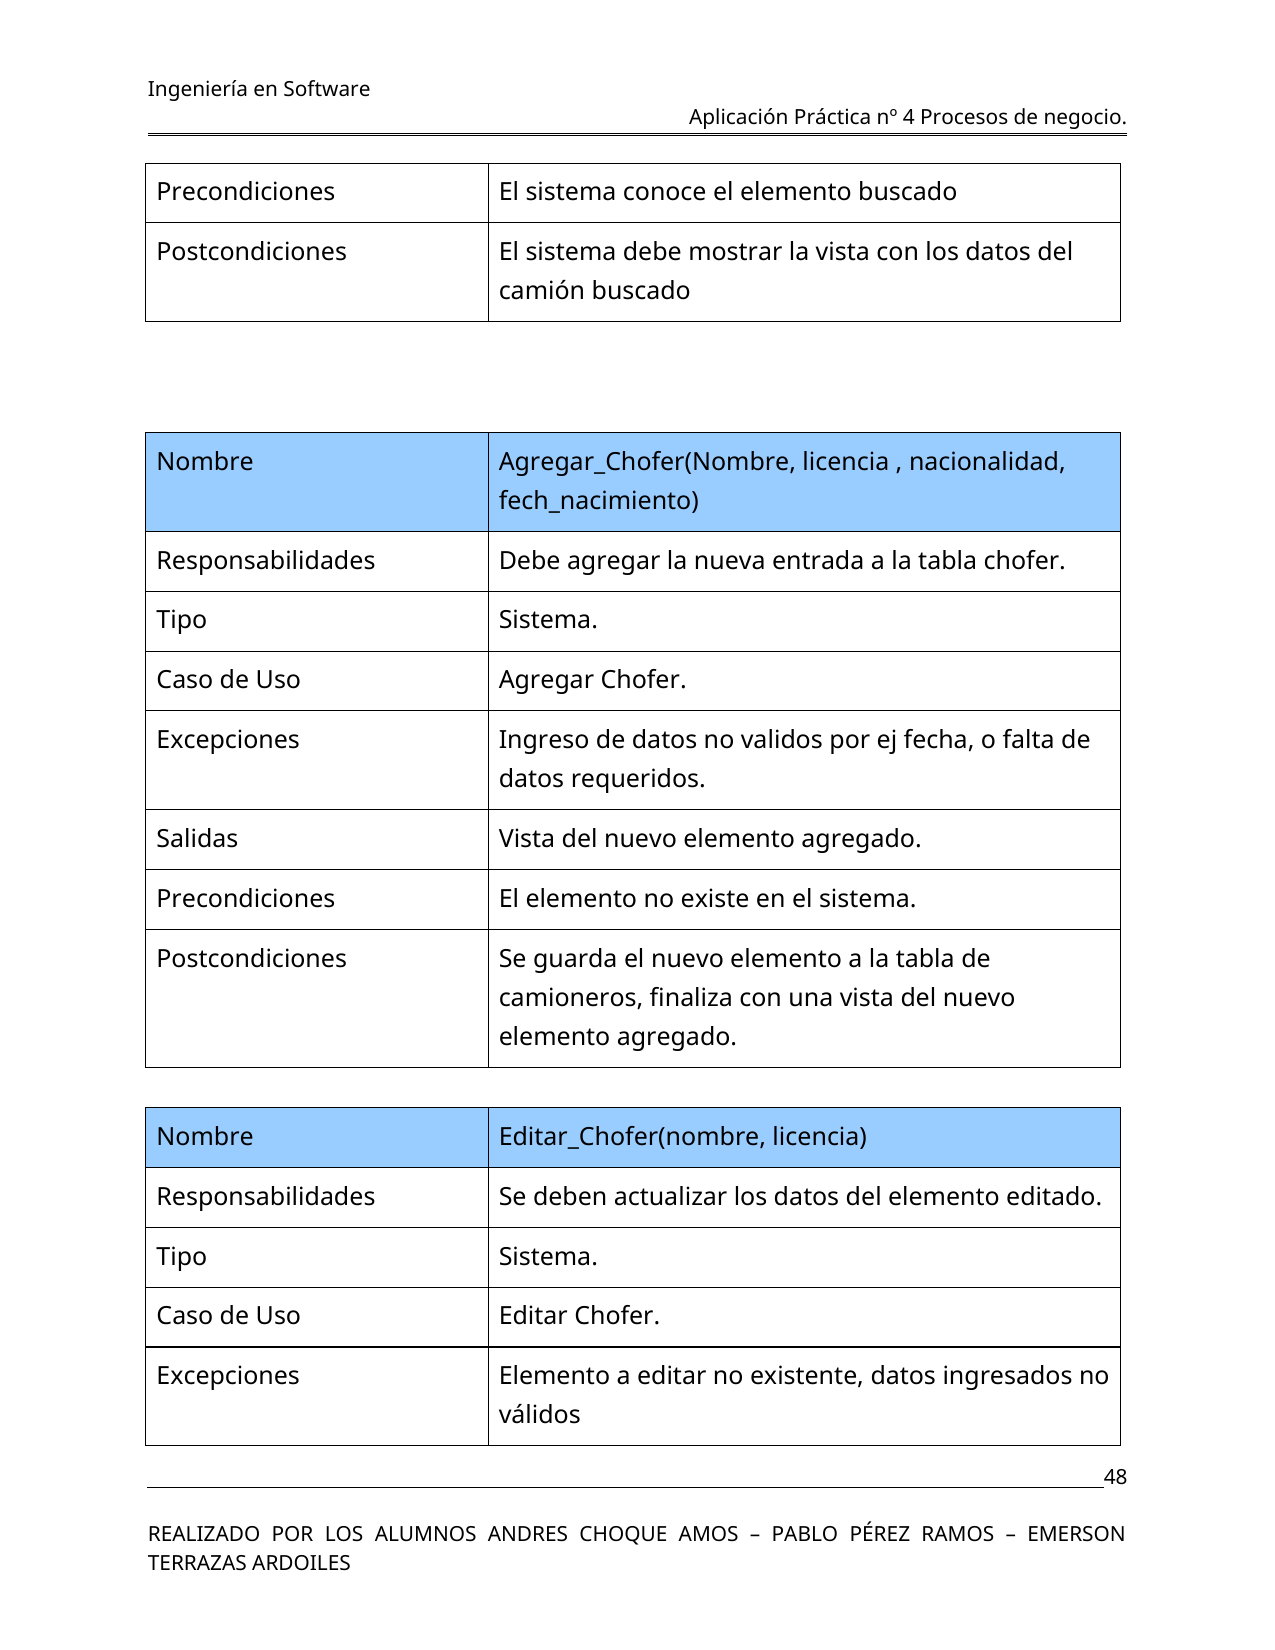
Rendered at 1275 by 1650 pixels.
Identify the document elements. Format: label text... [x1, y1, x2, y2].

table_cell Vista del nuevo elemento agregado. [489, 810, 1120, 869]
table_cell Elemento a editar no existente, datos ingresados no válidos [489, 1348, 1120, 1445]
table_cell Sistema. [489, 592, 1120, 651]
table_cell Salidas [146, 810, 488, 869]
table_header Agregar_Chofer(Nombre, licencia , nacionalidad, fech_nacimiento) [489, 433, 1120, 531]
table_cell Debe agregar la nueva entrada a la tabla chofer. [489, 532, 1120, 591]
table_cell Postcondiciones [146, 223, 488, 321]
table_cell Se deben actualizar los datos del elemento editado. [489, 1168, 1120, 1227]
table_cell El sistema conoce el elemento buscado [489, 164, 1120, 222]
table_header Nombre [146, 1108, 488, 1167]
table_header Editar_Chofer(nombre, licencia) [489, 1108, 1120, 1167]
table_cell Se guarda el nuevo elemento a la tabla de camioneros, finaliza con una vista del nuevo elemento agregado. [489, 930, 1120, 1067]
table_cell Precondiciones [146, 164, 488, 222]
table_cell El sistema debe mostrar la vista con los datos del camión buscado [489, 223, 1120, 321]
table_cell Caso de Uso [146, 1288, 488, 1346]
table_cell Responsabilidades [146, 1168, 488, 1227]
table_cell Tipo [146, 1228, 488, 1287]
table_cell Postcondiciones [146, 930, 488, 1067]
table_cell Sistema. [489, 1228, 1120, 1287]
table_cell Excepciones [146, 711, 488, 809]
table_cell Responsabilidades [146, 532, 488, 591]
table_cell Ingreso de datos no validos por ej fecha, o falta de datos requeridos. [489, 711, 1120, 809]
table_header Nombre [146, 433, 488, 531]
table_cell Precondiciones [146, 870, 488, 929]
table_cell Excepciones [146, 1348, 488, 1445]
table_cell Tipo [146, 592, 488, 651]
table_cell Agregar Chofer. [489, 652, 1120, 710]
table_cell Editar Chofer. [489, 1288, 1120, 1346]
table_cell El elemento no existe en el sistema. [489, 870, 1120, 929]
table_cell Caso de Uso [146, 652, 488, 710]
